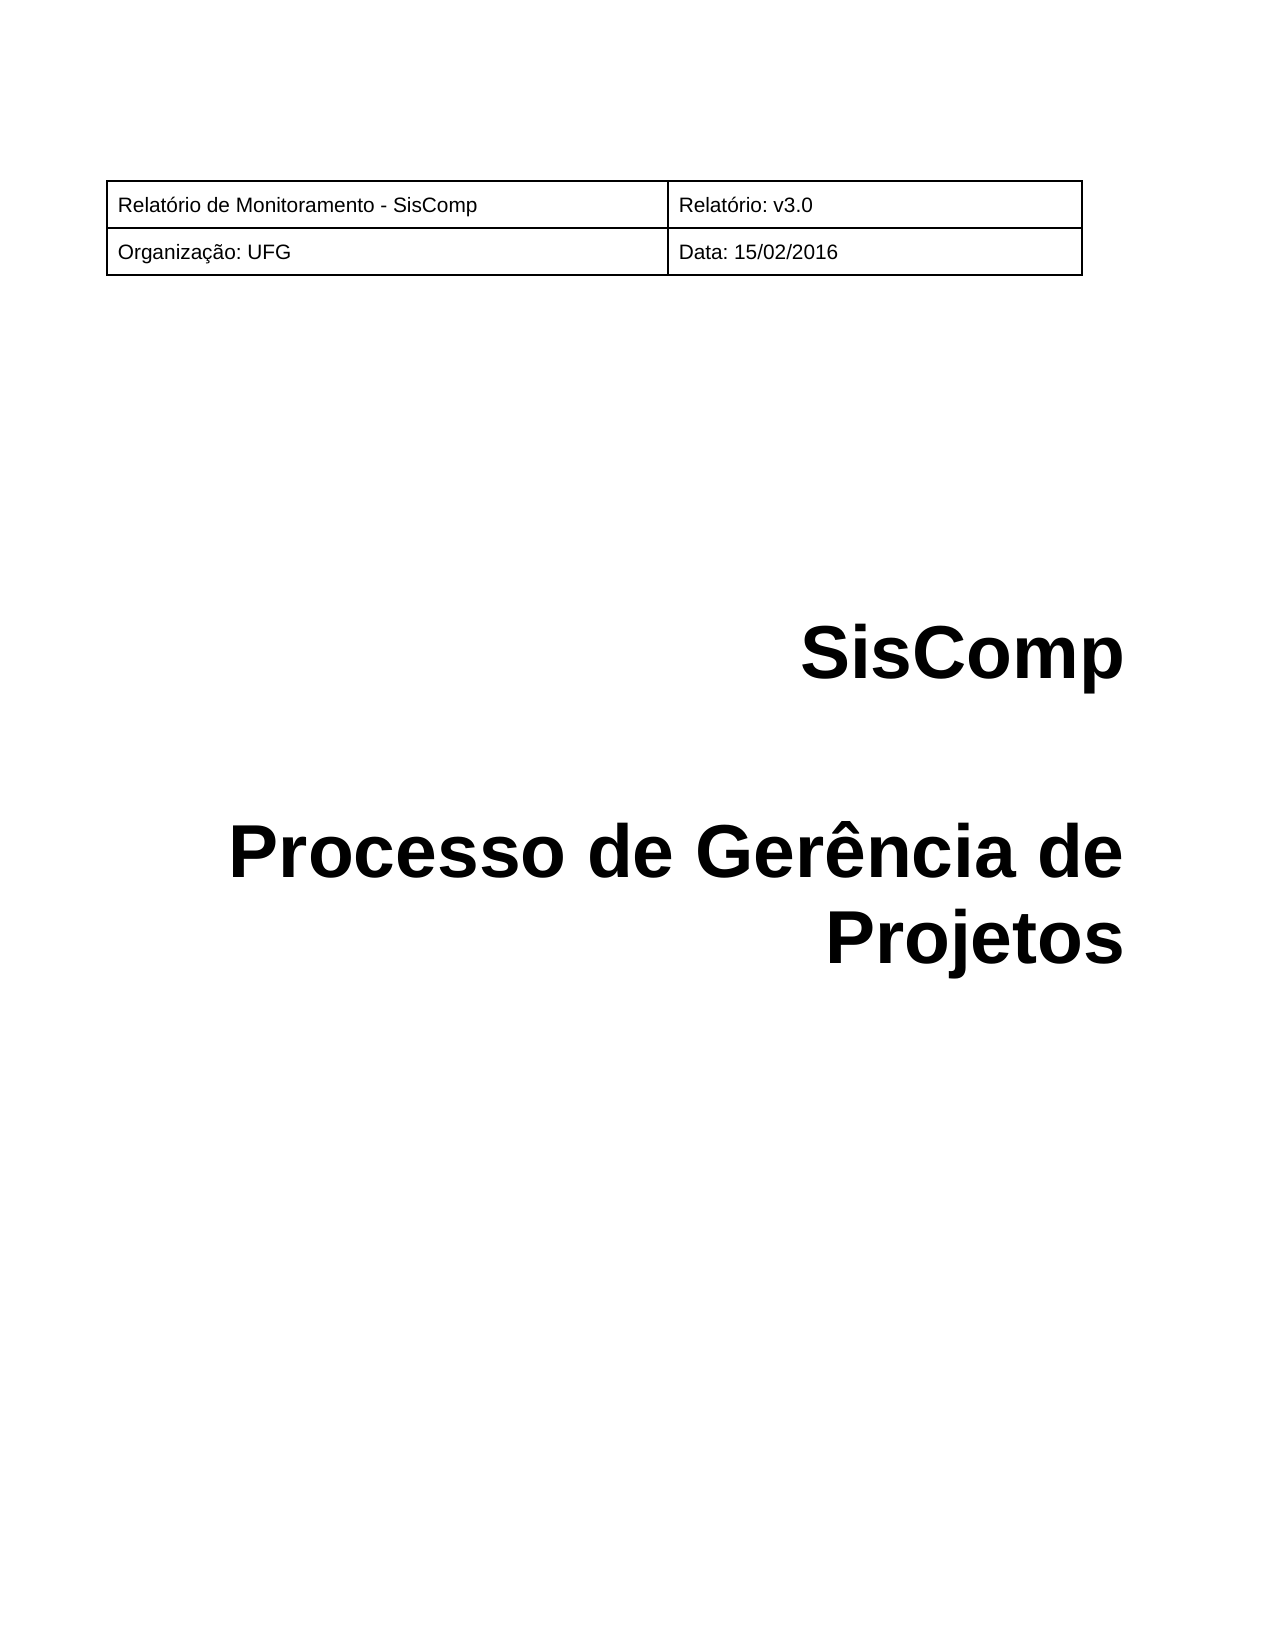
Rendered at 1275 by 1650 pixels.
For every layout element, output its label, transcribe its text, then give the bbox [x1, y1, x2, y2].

table_cell Data: 15/02/2016 [669, 229, 1081, 274]
table_header Relatório: v3.0 [669, 182, 1081, 227]
title SisComp [262, 608, 1125, 694]
text Processo de Gerência de Projetos [150, 807, 1125, 979]
table_header Relatório de Monitoramento - SisComp [108, 182, 667, 227]
table_cell Organização: UFG [108, 229, 667, 274]
